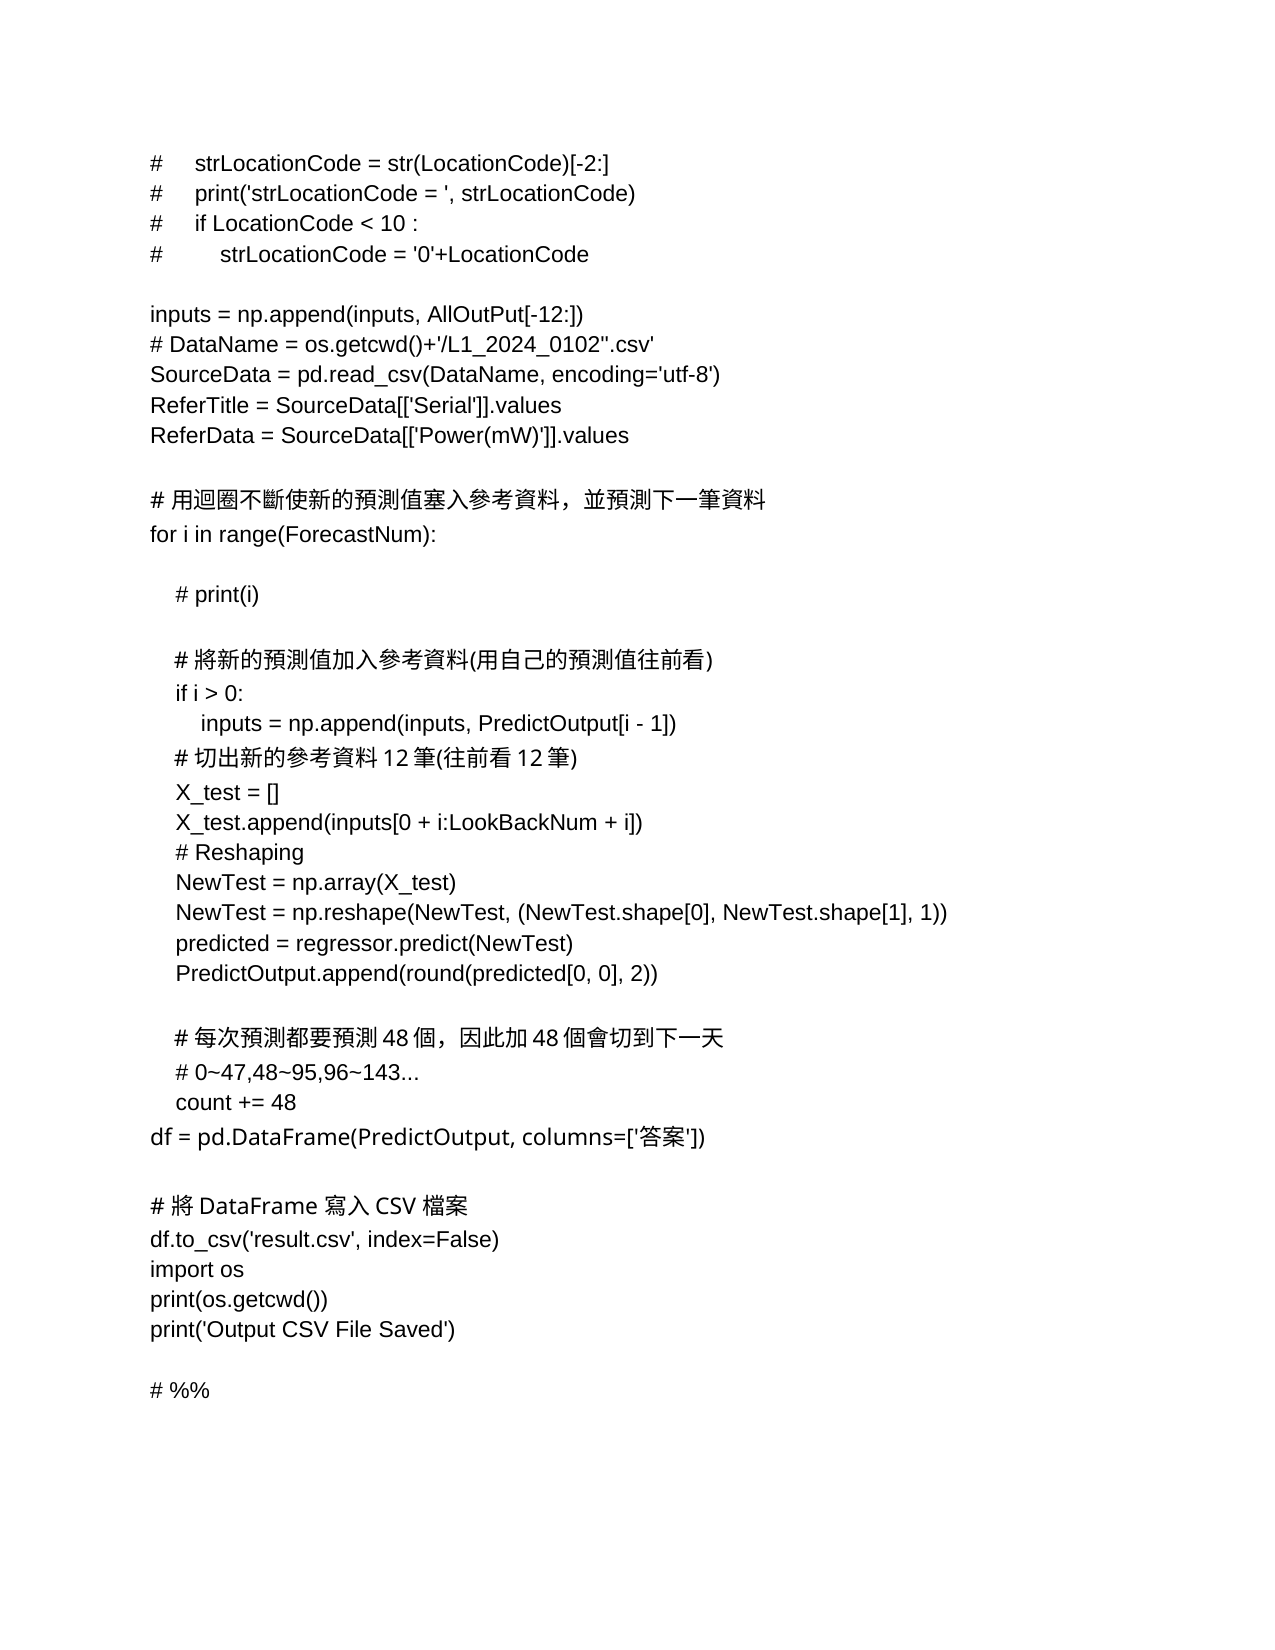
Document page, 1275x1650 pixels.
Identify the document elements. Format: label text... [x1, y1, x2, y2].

text # strLocationCode = str(LocationCode)[-2:] [150, 150, 1125, 176]
text print('Output CSV File Saved') [150, 1316, 1125, 1343]
text # print('strLocationCode = ', strLocationCode) [150, 180, 1125, 207]
text # %% [150, 1377, 1125, 1403]
text # 切出新的參考資料12筆(往前看12筆) [150, 740, 1125, 773]
text # Reshaping [150, 839, 1125, 865]
text SourceData = pd.read_csv(DataName, encoding='utf-8') [150, 361, 1125, 388]
text X_test = [] [150, 778, 1125, 805]
text print(os.getcwd()) [150, 1286, 1125, 1313]
text inputs = np.append(inputs, PredictOutput[i - 1]) [150, 710, 1125, 736]
text # 0~47,48~95,96~143... [150, 1058, 1125, 1085]
text # if LocationCode < 10 : [150, 210, 1125, 237]
text # 將新的預測值加入參考資料(用自己的預測值往前看) [150, 641, 1125, 675]
text PredictOutput.append(round(predicted[0, 0], 2)) [150, 960, 1125, 986]
text X_test.append(inputs[0 + i:LookBackNum + i]) [150, 809, 1125, 835]
text ReferTitle = SourceData[['Serial']].values [150, 392, 1125, 418]
text if i > 0: [150, 680, 1125, 706]
text # DataName = os.getcwd()+'/L1_2024_0102''.csv' [150, 331, 1125, 358]
text df.to_csv('result.csv', index=False) [150, 1226, 1125, 1252]
text df = pd.DataFrame(PredictOutput, columns=['答案']) [150, 1119, 1125, 1152]
text import os [150, 1256, 1125, 1282]
text NewTest = np.array(X_test) [150, 869, 1125, 896]
text predicted = regressor.predict(NewTest) [150, 929, 1125, 956]
text # print(i) [150, 581, 1125, 607]
text inputs = np.append(inputs, AllOutPut[-12:]) [150, 301, 1125, 327]
text for i in range(ForecastNum): [150, 521, 1125, 547]
text # 用迴圈不斷使新的預測值塞入參考資料，並預測下一筆資料 [150, 482, 1125, 516]
text NewTest = np.reshape(NewTest, (NewTest.shape[0], NewTest.shape[1], 1)) [150, 899, 1125, 926]
text # strLocationCode = '0'+LocationCode [150, 241, 1125, 267]
text # 將 DataFrame 寫入 CSV 檔案 [150, 1187, 1125, 1221]
text ReferData = SourceData[['Power(mW)']].values [150, 422, 1125, 448]
text # 每次預測都要預測48個，因此加48個會切到下一天 [150, 1020, 1125, 1053]
text count += 48 [150, 1089, 1125, 1115]
